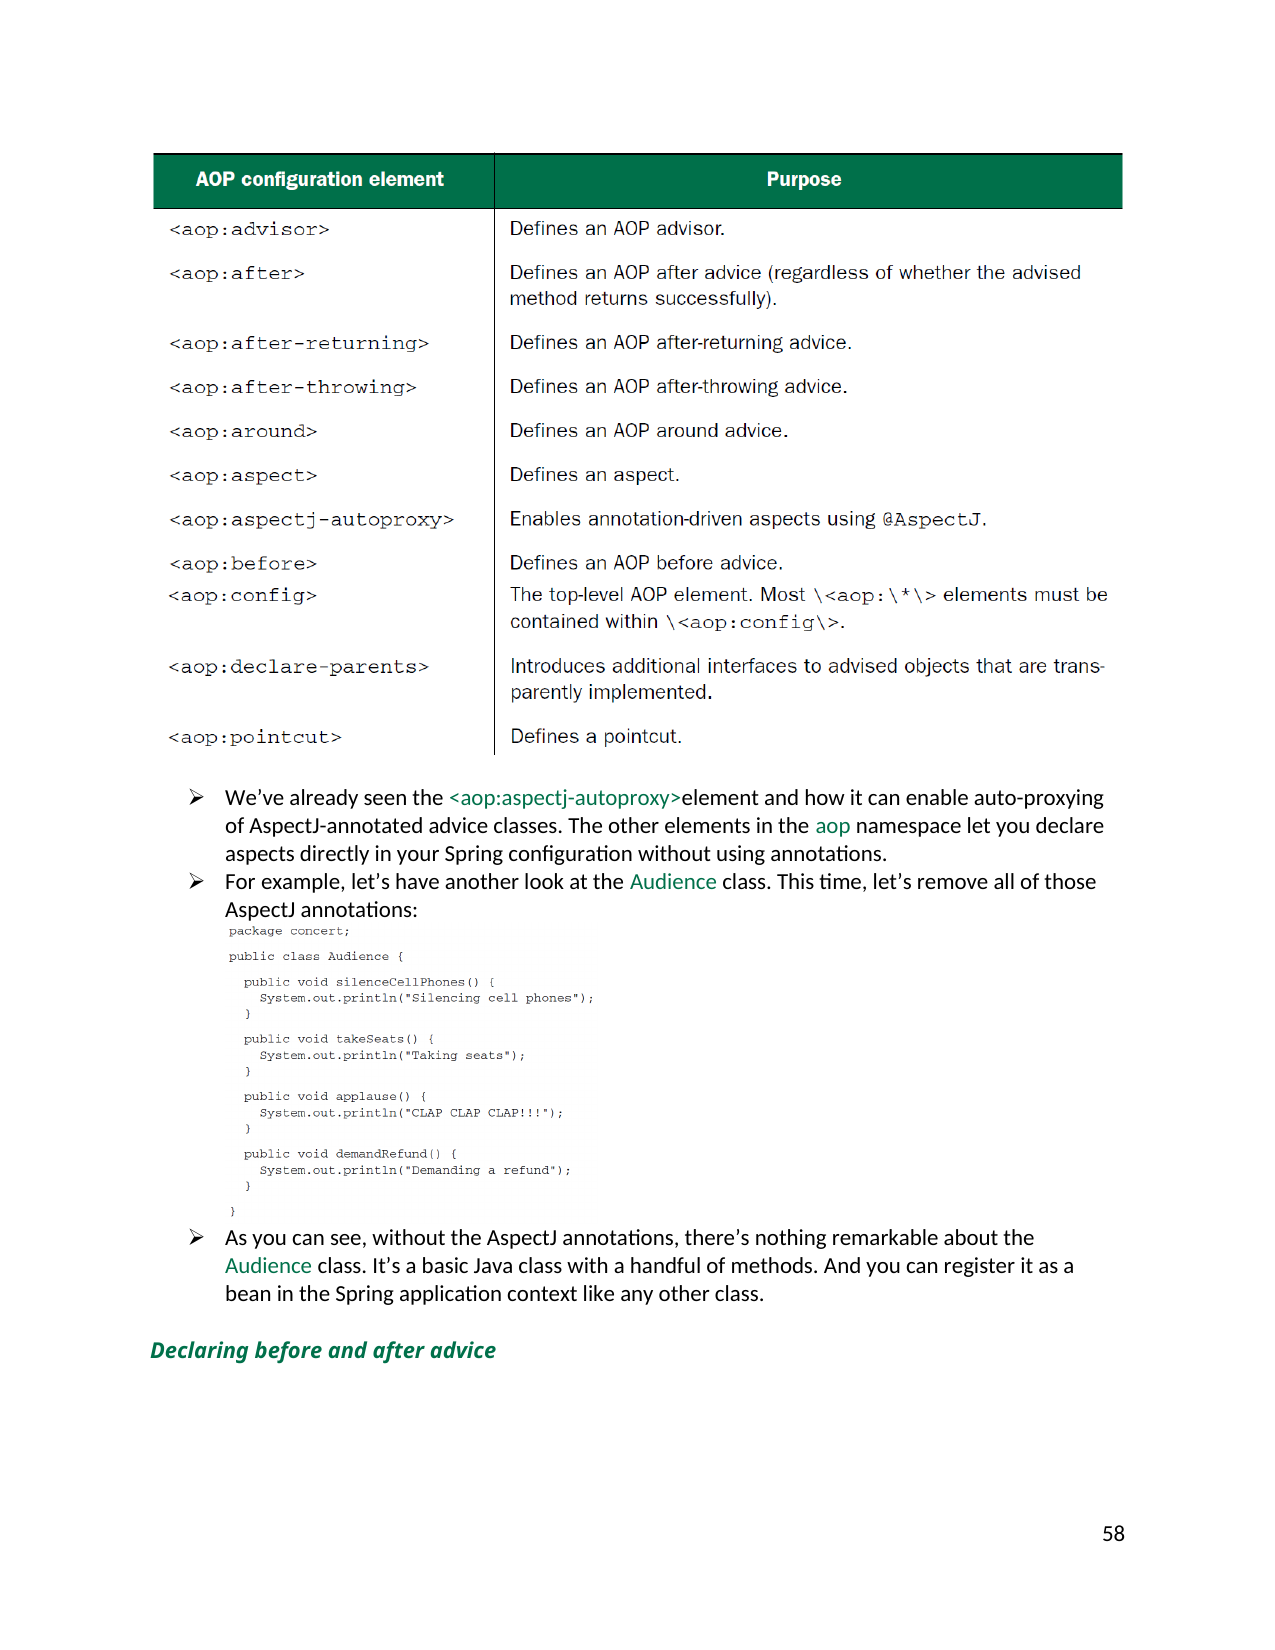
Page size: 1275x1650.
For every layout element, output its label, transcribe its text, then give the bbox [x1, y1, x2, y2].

text Declaring before and after advice [150, 1336, 1125, 1365]
picture [225, 922, 598, 1224]
picture [150, 150, 1125, 755]
list We’ve already seen the <aop:aspectj-autoproxy>element and how it can enable auto-proxying of AspectJ-annotated advice classes. The other elements in the aop namespace let you declare aspects directly in your Spring configuration without using annotations. [187, 783, 1125, 867]
list As you can see, without the AspectJ annotations, there’s nothing remarkable about the Audience class. It’s a basic Java class with a handful of methods. And you can register it as a bean in the Spring application context like any other class. [187, 1223, 1125, 1307]
list For example, let’s have another look at the Audience class. This time, let’s remove all of those AspectJ annotations: [187, 867, 1125, 923]
